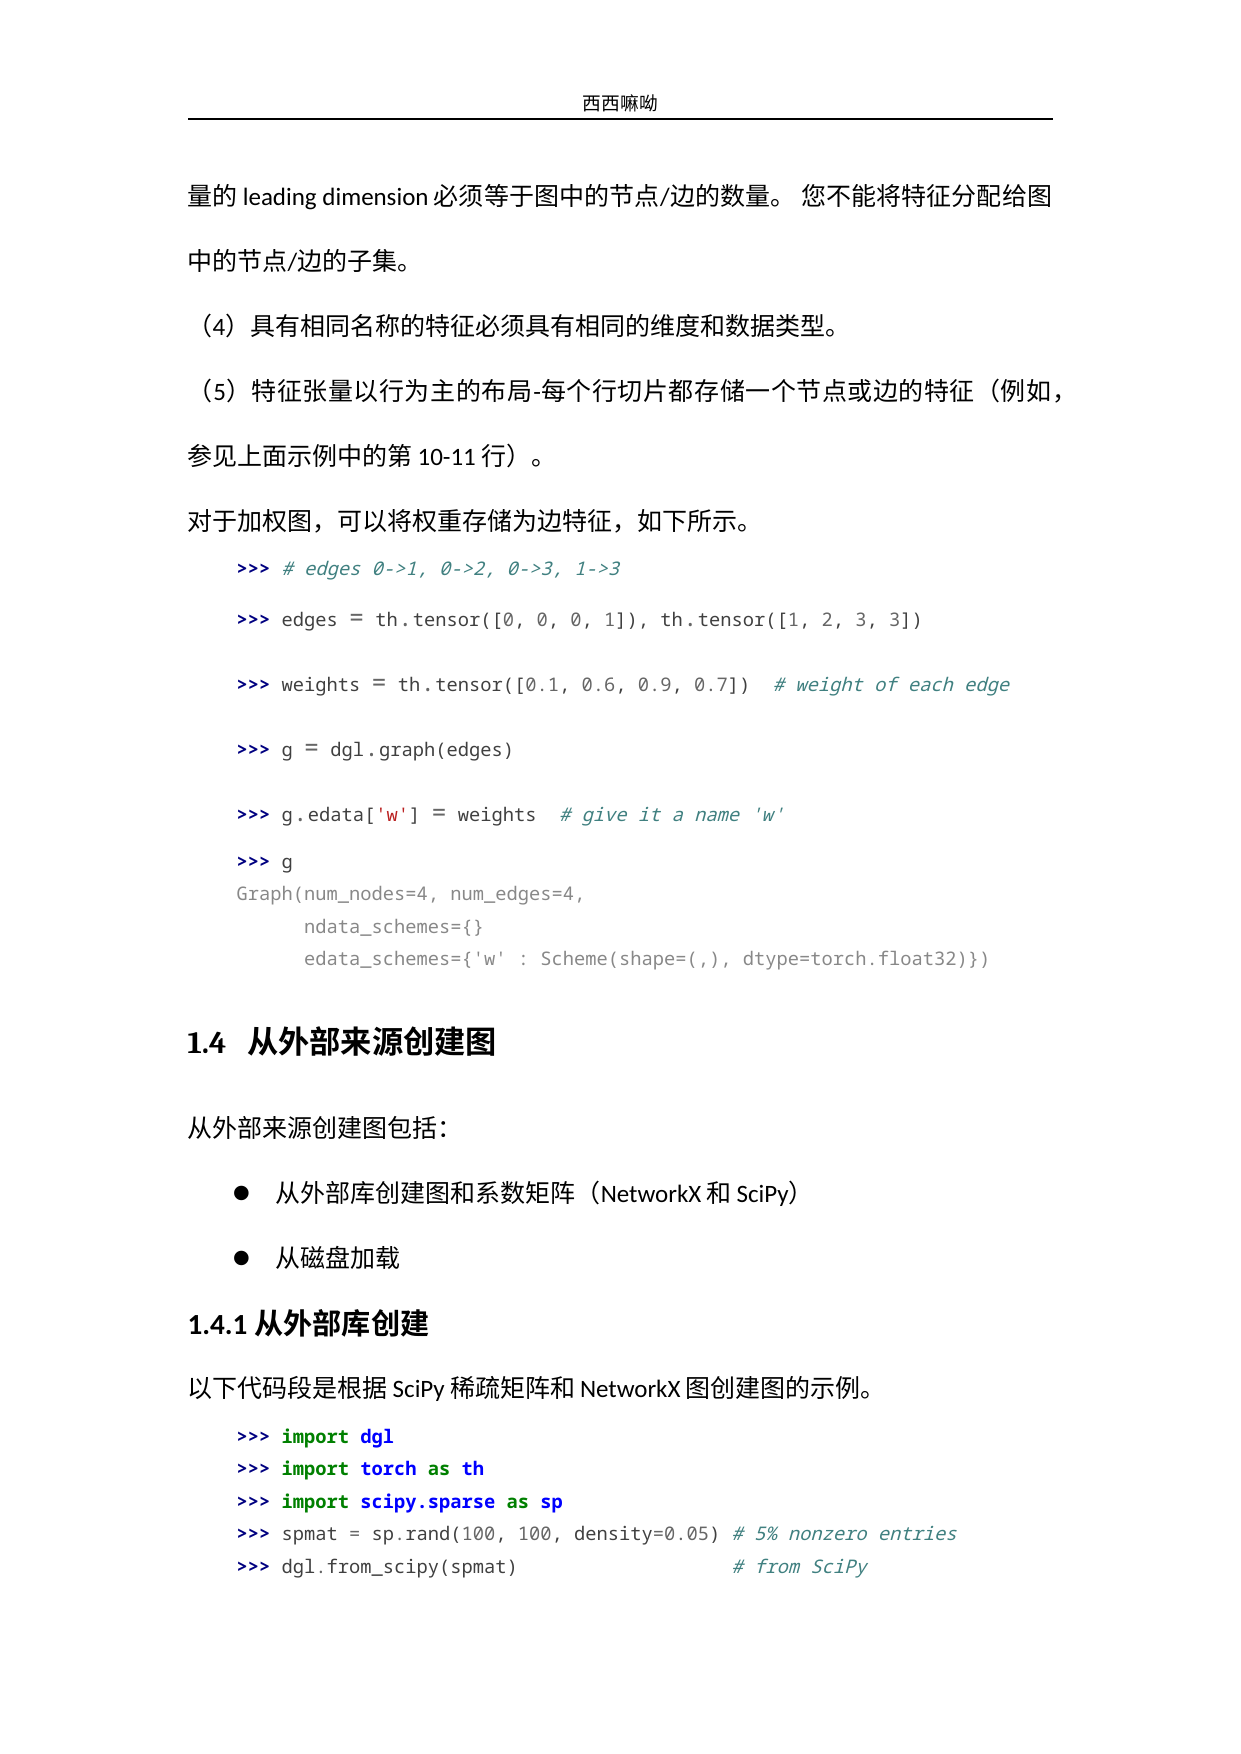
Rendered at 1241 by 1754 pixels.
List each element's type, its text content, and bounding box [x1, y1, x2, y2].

list 从磁盘加载 [232, 1224, 1053, 1289]
text 对于加权图，可以将权重存储为边特征，如下所示。 [187, 487, 1053, 552]
subtitle 从外部来源创建图 [187, 1007, 1053, 1072]
text （5）特征张量以行为主的布局-每个行切片都存储一个节点或边的特征（例如，参见上面示例中的第10-11行）。 [187, 357, 1053, 487]
text 以下代码段是根据SciPy稀疏矩阵和NetworkX图创建图的示例。 [187, 1354, 1053, 1419]
text 从外部来源创建图包括： [187, 1094, 1053, 1159]
list 从外部库创建图和系数矩阵（NetworkX和SciPy） [232, 1159, 1053, 1224]
text （4）具有相同名称的特征必须具有相同的维度和数据类型。 [187, 292, 1053, 357]
subtitle 1.4.1 从外部库创建 [187, 1289, 1053, 1354]
table_header >>> # edges 0->1, 0->2, 0->3, 1->3 >>> edges = th.tensor([0, 0, 0, 1]), th.tensor([1, 2, 3, 3]) >>> weights = th.tensor([0.1, 0.6, 0.9, 0.7]) # weight of each edge >>> g = dgl.graph(edges) >>> g.edata['w'] = weights # give it a name 'w' >>> g Graph(num_nodes=4, num_edges=4, ndata_schemes={} edata_schemes={'w' : Scheme(shape=(,), dtype=torch.float32)}) [188, 552, 1044, 1007]
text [187, 162, 1053, 292]
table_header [188, 1420, 1044, 1582]
